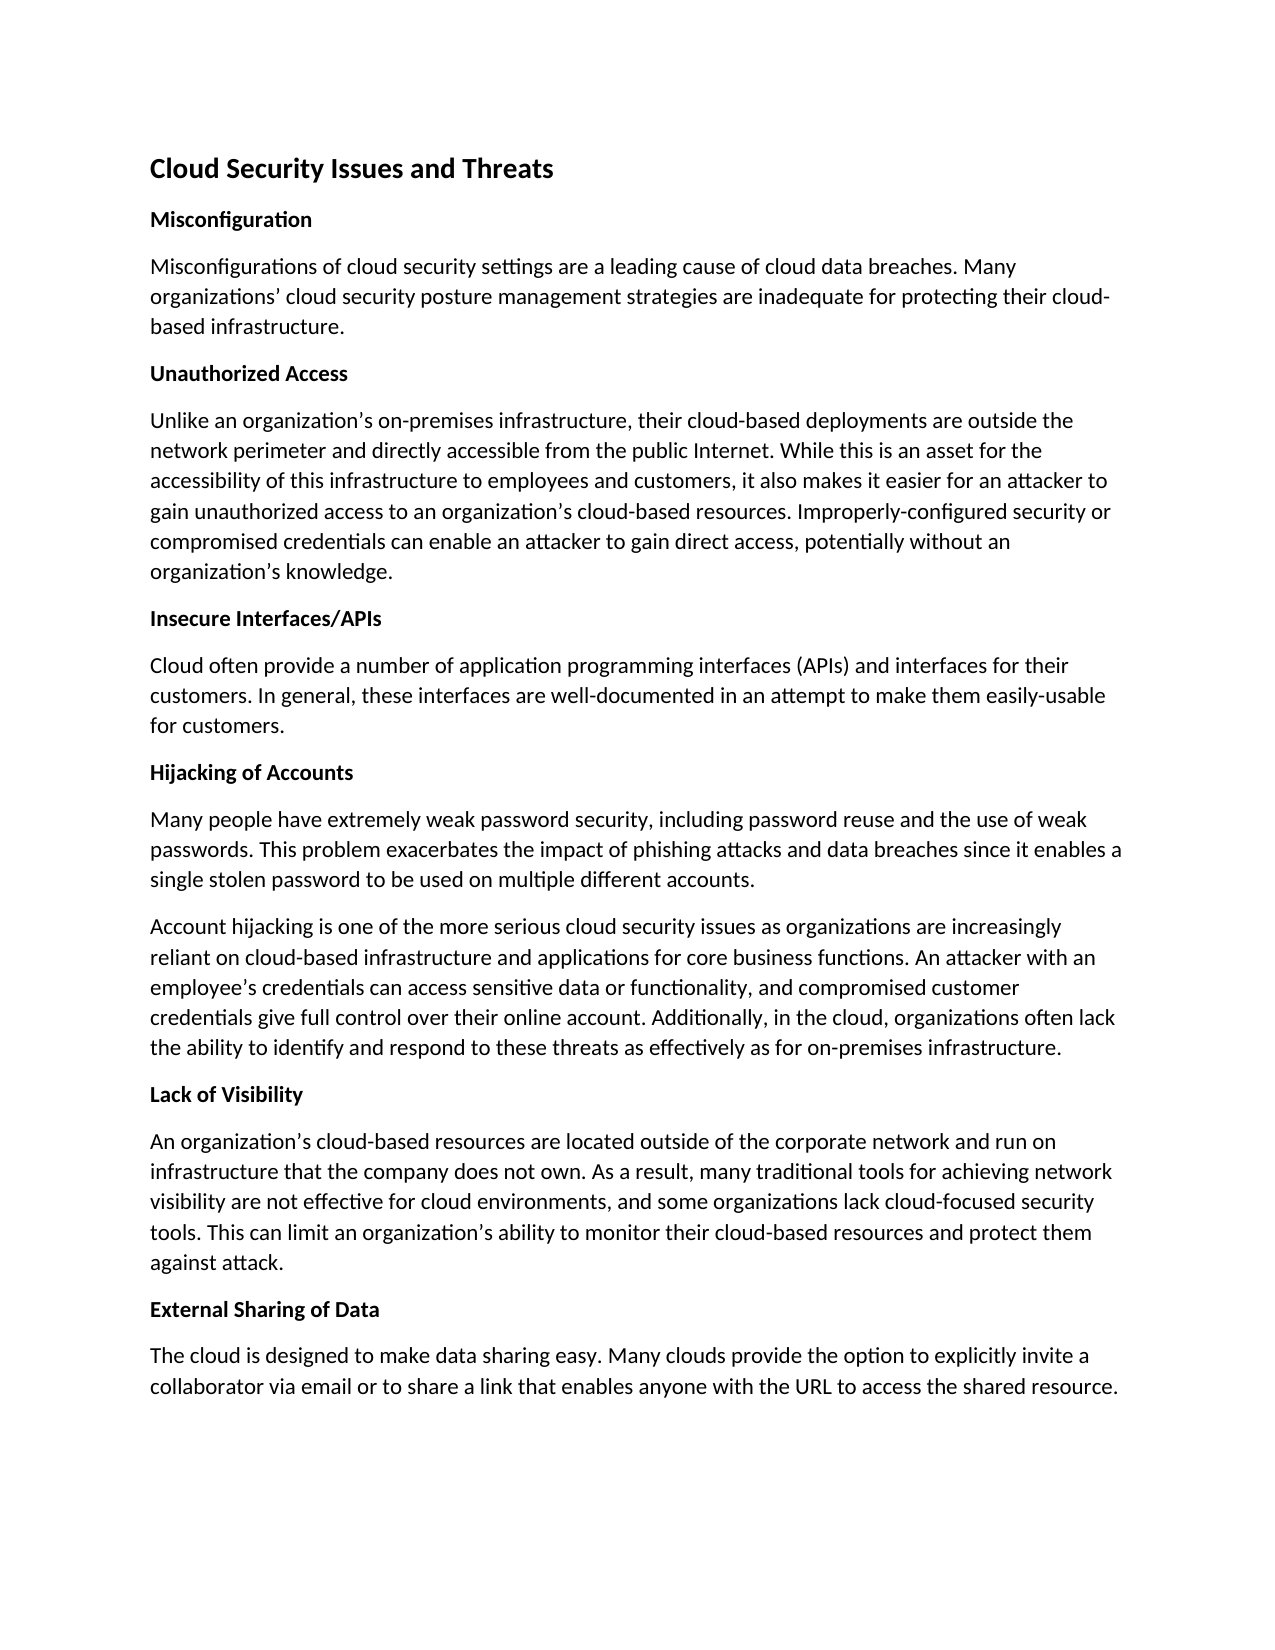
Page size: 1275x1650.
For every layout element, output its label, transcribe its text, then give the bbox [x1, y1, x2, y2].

text The cloud is designed to make data sharing easy. Many clouds provide the option to explicitly invite a collaborator via email or to share a link that enables anyone with the URL to access the shared resource. [150, 1342, 1125, 1400]
text Insecure Interfaces/APIs [150, 604, 1125, 632]
text Many people have extremely weak password security, including password reuse and the use of weak passwords. This problem exacerbates the impact of phishing attacks and data breaches since it enables a single stolen password to be used on multiple different accounts. [150, 805, 1125, 893]
text Lack of Visibility [150, 1080, 1125, 1108]
text An organization’s cloud-based resources are located outside of the corporate network and run on infrastructure that the company does not own. As a result, many traditional tools for achieving network visibility are not effective for cloud environments, and some organizations lack cloud-focused security tools. This can limit an organization’s ability to monitor their cloud-based resources and protect them against attack. [150, 1127, 1125, 1276]
text Unauthorized Access [150, 359, 1125, 387]
text Misconfigurations of cloud security settings are a leading cause of cloud data breaches. Many organizations’ cloud security posture management strategies are inadequate for protecting their cloud-based infrastructure. [150, 252, 1125, 340]
text Misconfiguration [150, 205, 1125, 233]
text Cloud often provide a number of application programming interfaces (APIs) and interfaces for their customers. In general, these interfaces are well-documented in an attempt to make them easily-usable for customers. [150, 651, 1125, 739]
text Unlike an organization’s on-premises infrastructure, their cloud-based deployments are outside the network perimeter and directly accessible from the public Internet. While this is an asset for the accessibility of this infrastructure to employees and customers, it also makes it easier for an attacker to gain unauthorized access to an organization’s cloud-based resources. Improperly-configured security or compromised credentials can enable an attacker to gain direct access, potentially without an organization’s knowledge. [150, 406, 1125, 585]
text External Sharing of Data [150, 1295, 1125, 1323]
text Cloud Security Issues and Threats [150, 150, 1125, 186]
text Hijacking of Accounts [150, 758, 1125, 786]
text Account hijacking is one of the more serious cloud security issues as organizations are increasingly reliant on cloud-based infrastructure and applications for core business functions. An attacker with an employee’s credentials can access sensitive data or functionality, and compromised customer credentials give full control over their online account. Additionally, in the cloud, organizations often lack the ability to identify and respond to these threats as effectively as for on-premises infrastructure. [150, 912, 1125, 1061]
